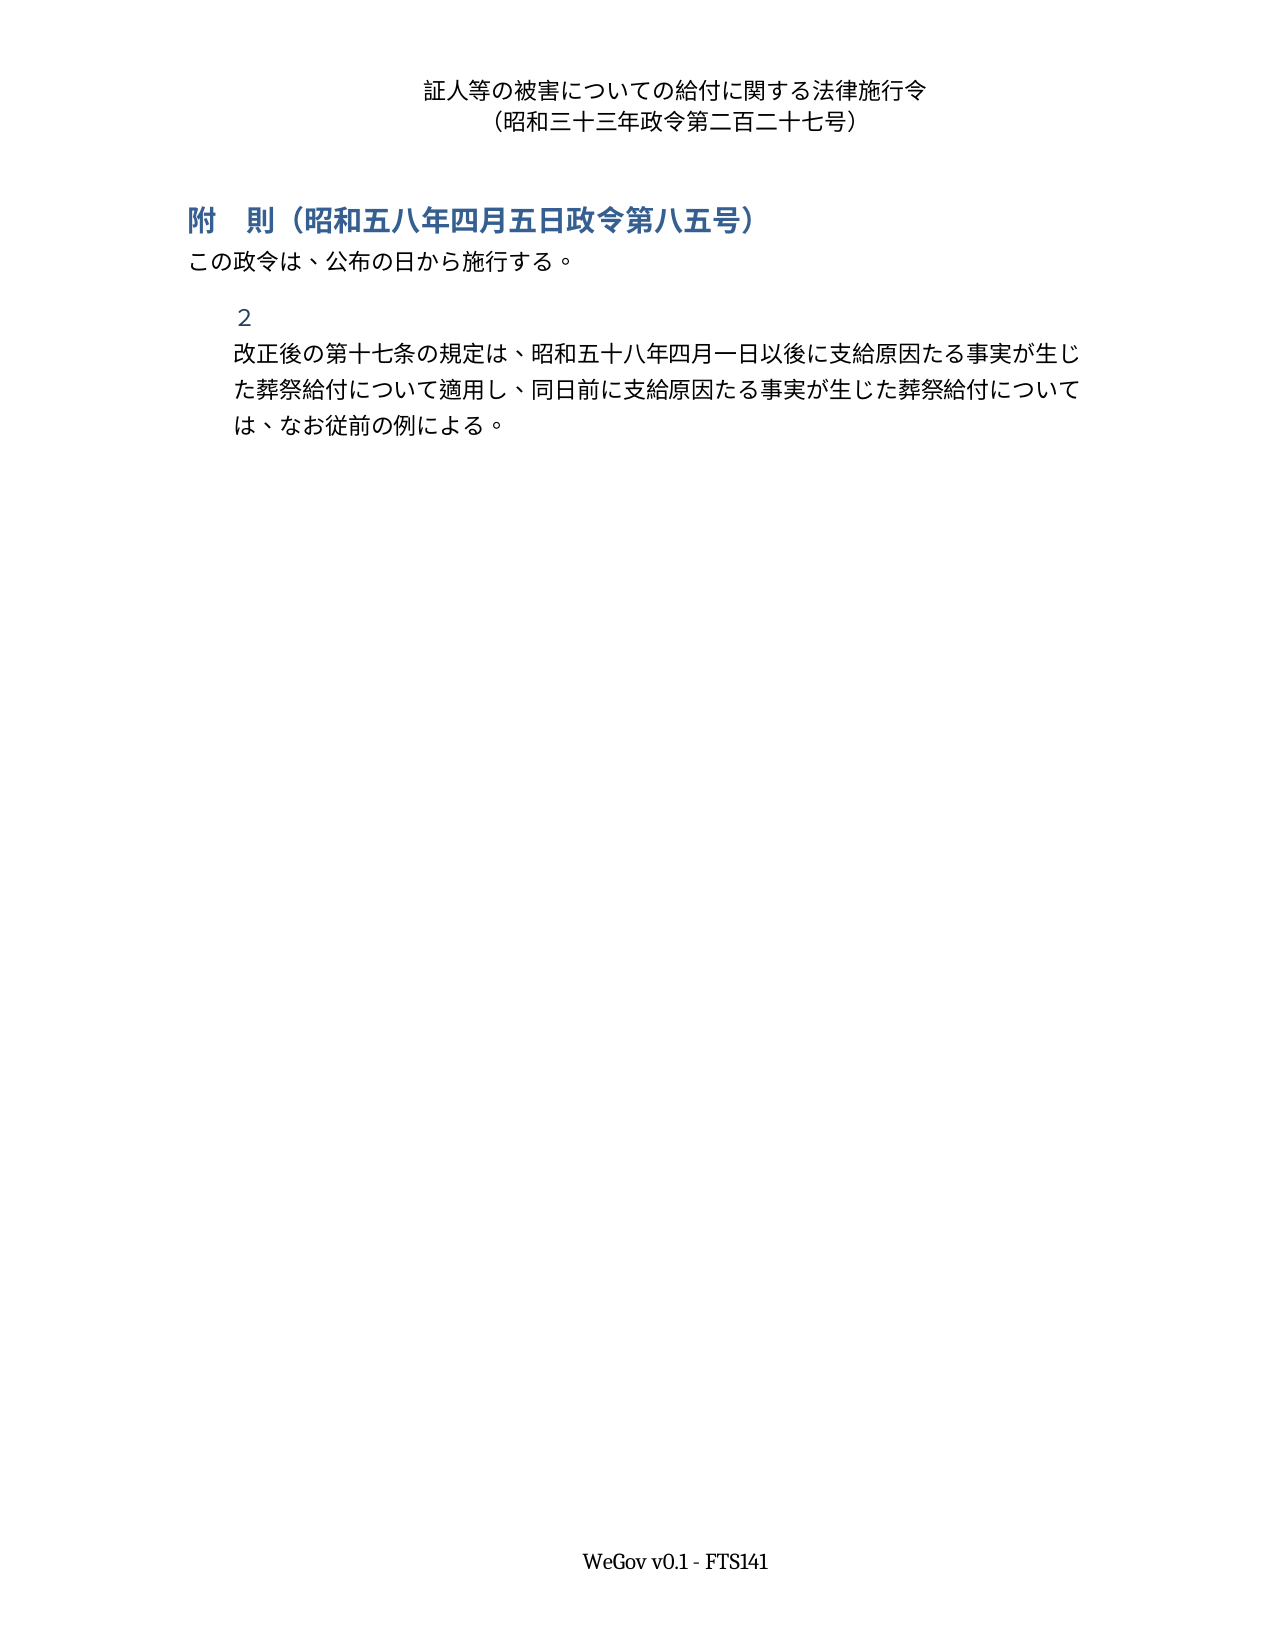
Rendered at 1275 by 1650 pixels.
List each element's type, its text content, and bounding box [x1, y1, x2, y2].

text 改正後の第十七条の規定は、昭和五十八年四月一日以後に支給原因たる事実が生じた葬祭給付について適用し、同日前に支給原因たる事実が生じた葬祭給付については、なお従前の例による。 [233, 338, 1087, 441]
subtitle 附 則（昭和五八年四月五日政令第八五号） [187, 200, 1087, 240]
text この政令は、公布の日から施行する。 [187, 246, 1087, 277]
subtitle ２ [233, 302, 1087, 334]
